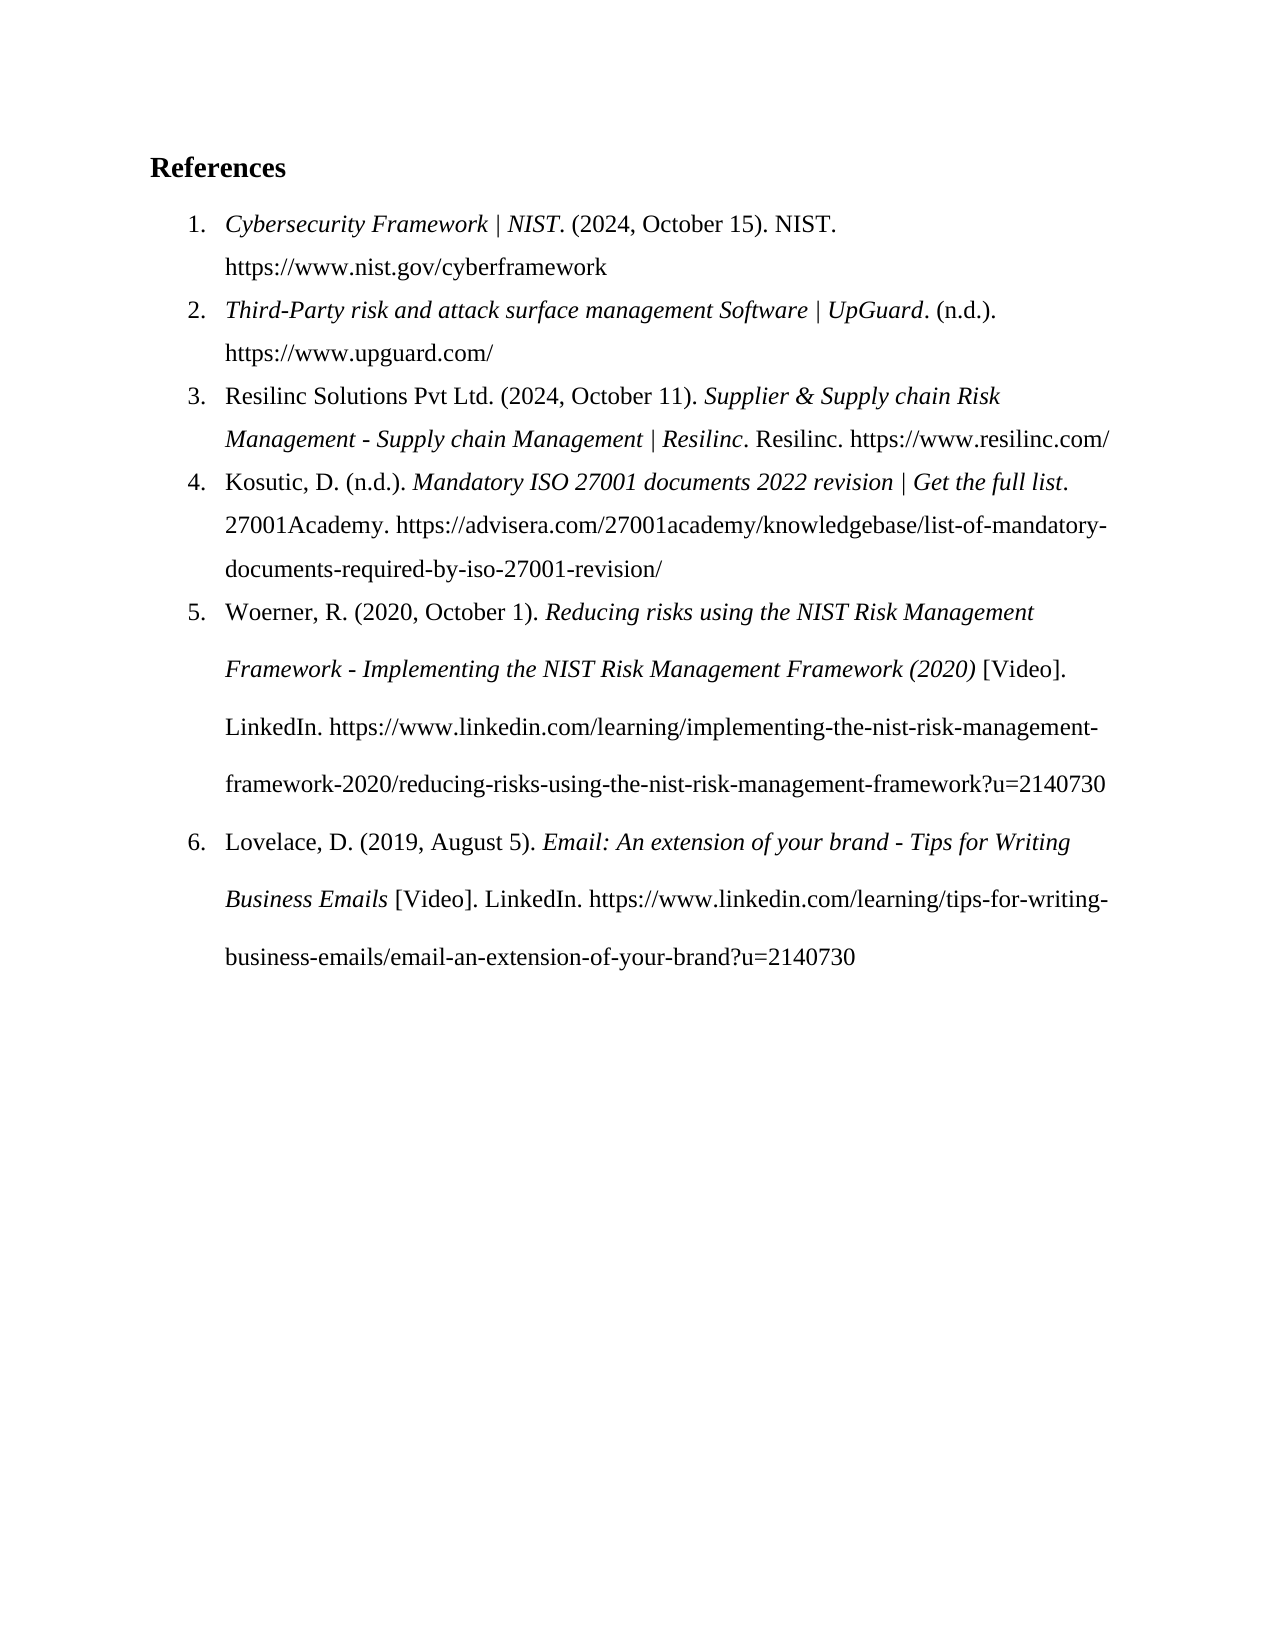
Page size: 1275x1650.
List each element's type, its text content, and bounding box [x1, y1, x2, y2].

subtitle References [150, 150, 1137, 184]
list Lovelace, D. (2019, August 5). Email: An extension of your brand - Tips for Writing Business Emails [Video]. LinkedIn. https://www.linkedin.com/learning/tips-for-writing- business-emails/email-an-extension-of-your-brand?u=2140730 [187, 827, 1109, 971]
list Third-Party risk and attack surface management Software | UpGuard. (n.d.). https://www.upguard.com/ [187, 295, 997, 367]
list Resilinc Solutions Pvt Ltd. (2024, October 11). Supplier & Supply chain Risk Management - Supply chain Management | Resilinc. Resilinc. https://www.resilinc.com/ [187, 381, 1110, 453]
list Cybersecurity Framework | NIST. (2024, October 15). NIST. https://www.nist.gov/cyberframework [187, 209, 837, 281]
list Kosutic, D. (n.d.). Mandatory ISO 27001 documents 2022 revision | Get the full list. 27001Academy. https://advisera.com/27001academy/knowledgebase/list-of-mandatory- documents-required-by-iso-27001-revision/ [187, 467, 1107, 582]
list Woerner, R. (2020, October 1). Reducing risks using the NIST Risk Management Framework - Implementing the NIST Risk Management Framework (2020) [Video]. LinkedIn. https://www.linkedin.com/learning/implementing-the-nist-risk-management- framework-2020/reducing-risks-using-the-nist-risk-management-framework?u=2140730 [187, 597, 1114, 798]
